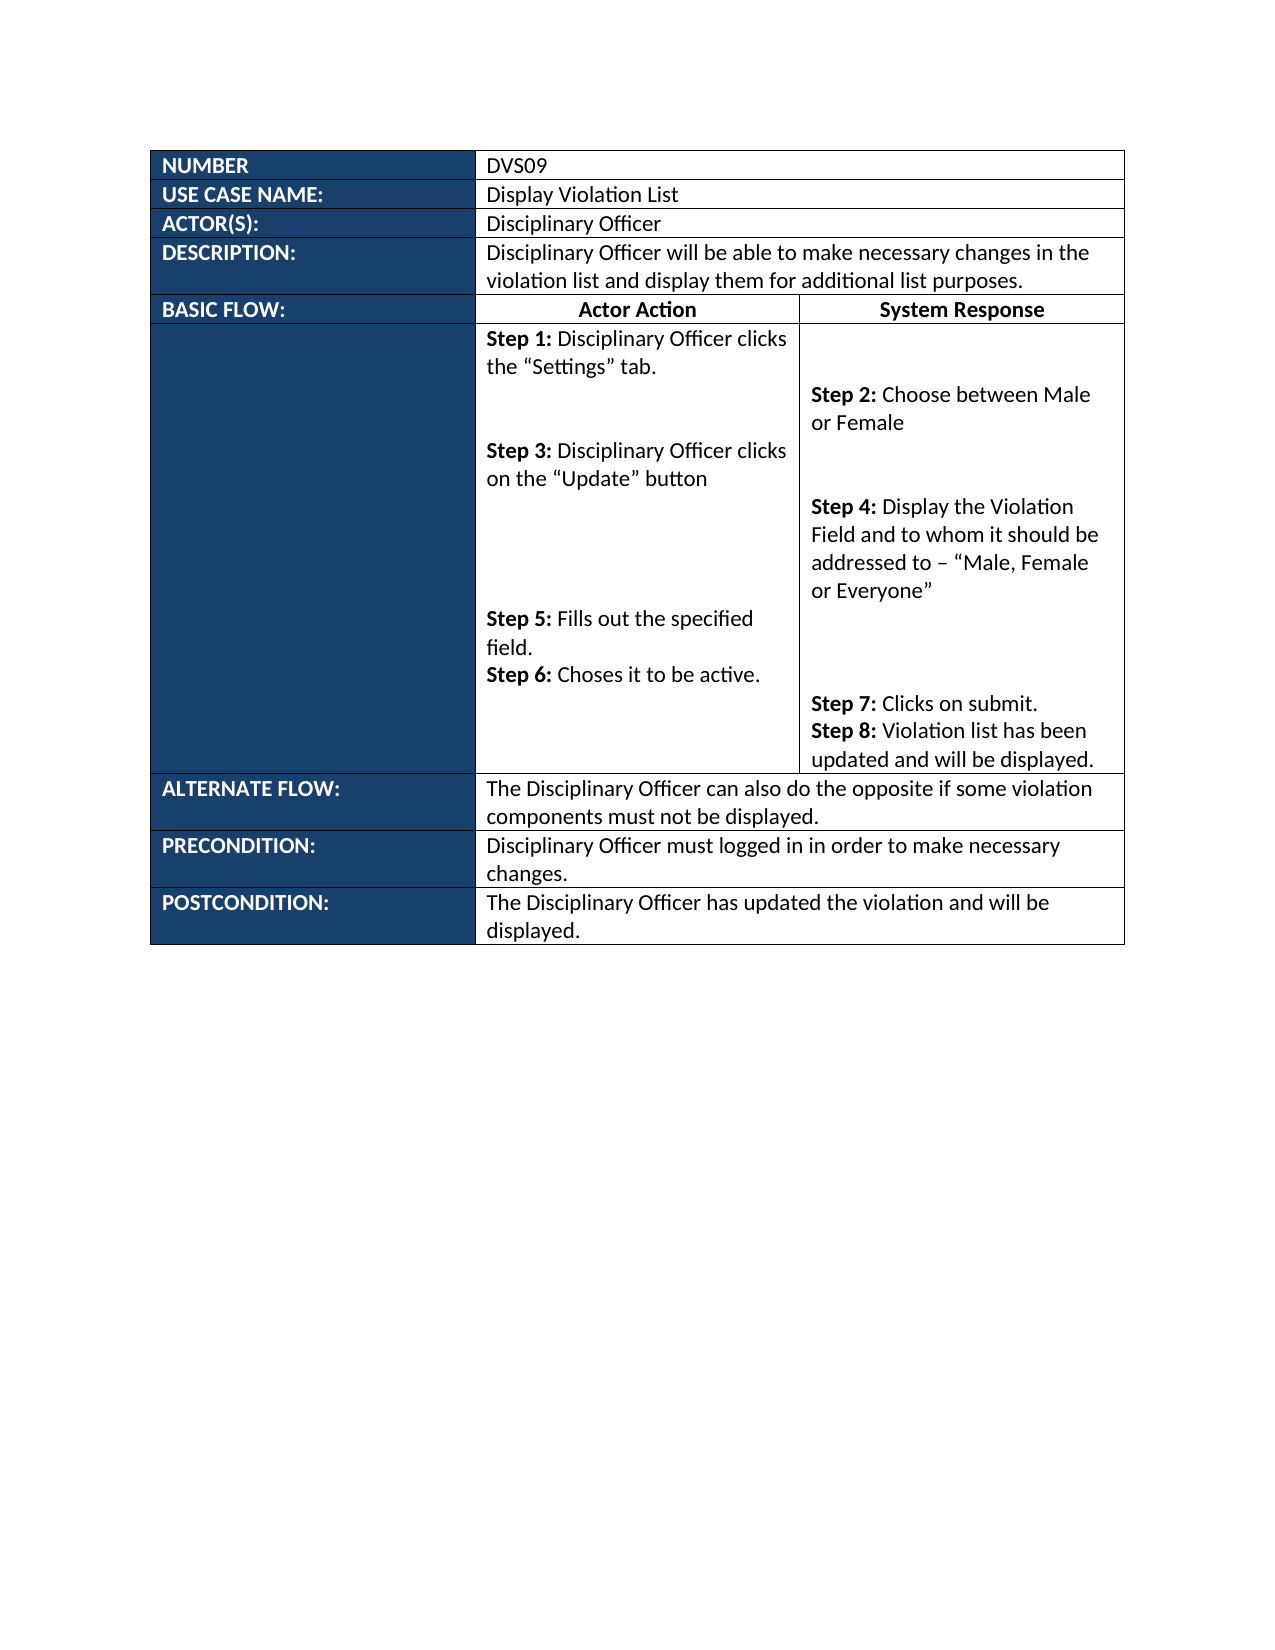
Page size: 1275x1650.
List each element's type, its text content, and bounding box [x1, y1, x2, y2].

table_cell POSTCONDITION: [151, 888, 475, 944]
table_cell The Disciplinary Officer has updated the violation and will be displayed. [476, 888, 1124, 944]
table_cell Disciplinary Officer will be able to make necessary changes in the violation list and display them for additional list purposes. [476, 238, 1124, 294]
table_cell Step 2: Choose between Male or Female Step 4: Display the Violation Field and to whom it should be addressed to – “Male, Female or Everyone” Step 7: Clicks on submit. Step 8: Violation list has been updated and will be displayed. [800, 324, 1124, 773]
table_cell ACTOR(S): [151, 209, 475, 237]
table_cell PRECONDITION: [151, 831, 475, 887]
table_cell Actor Action [476, 295, 799, 323]
table_cell USE CASE NAME: [151, 180, 475, 208]
table_cell [151, 324, 475, 773]
table_cell The Disciplinary Officer can also do the opposite if some violation components must not be displayed. [476, 774, 1124, 830]
table_cell Display Violation List [476, 180, 1124, 208]
table_cell Disciplinary Officer must logged in in order to make necessary changes. [476, 831, 1124, 887]
table_cell Disciplinary Officer [476, 209, 1124, 237]
table_cell BASIC FLOW: [151, 295, 475, 323]
table_cell Step 1: Disciplinary Officer clicks the “Settings” tab. Step 3: Disciplinary Officer clicks on the “Update” button Step 5: Fills out the specified field. Step 6: Choses it to be active. [476, 324, 799, 773]
table_cell System Response [800, 295, 1124, 323]
table_cell ALTERNATE FLOW: [151, 774, 475, 830]
table_cell DESCRIPTION: [151, 238, 475, 294]
table_header NUMBER [151, 151, 475, 179]
table_header DVS09 [476, 151, 1124, 179]
